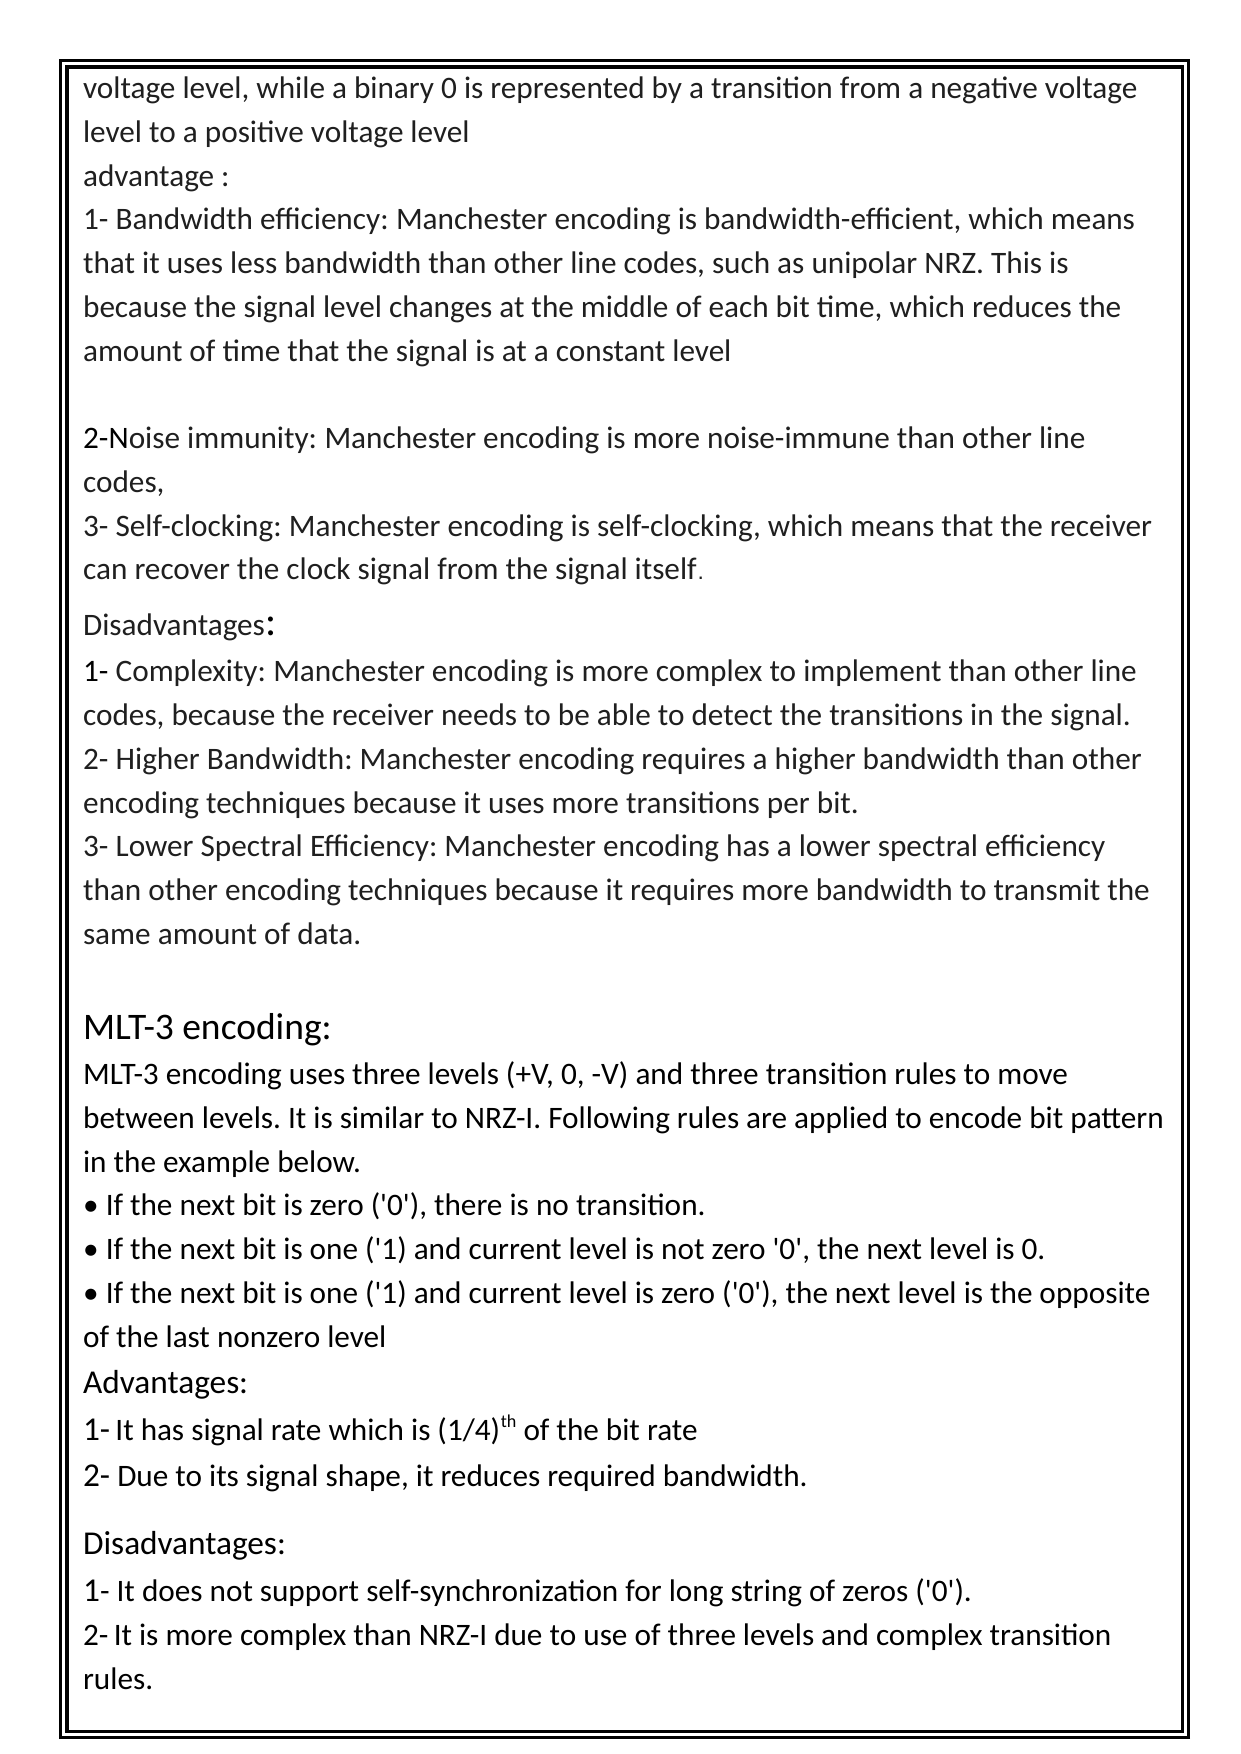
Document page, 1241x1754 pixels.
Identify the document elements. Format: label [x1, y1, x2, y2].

text [83, 69, 1167, 1495]
text [83, 1522, 1167, 1729]
